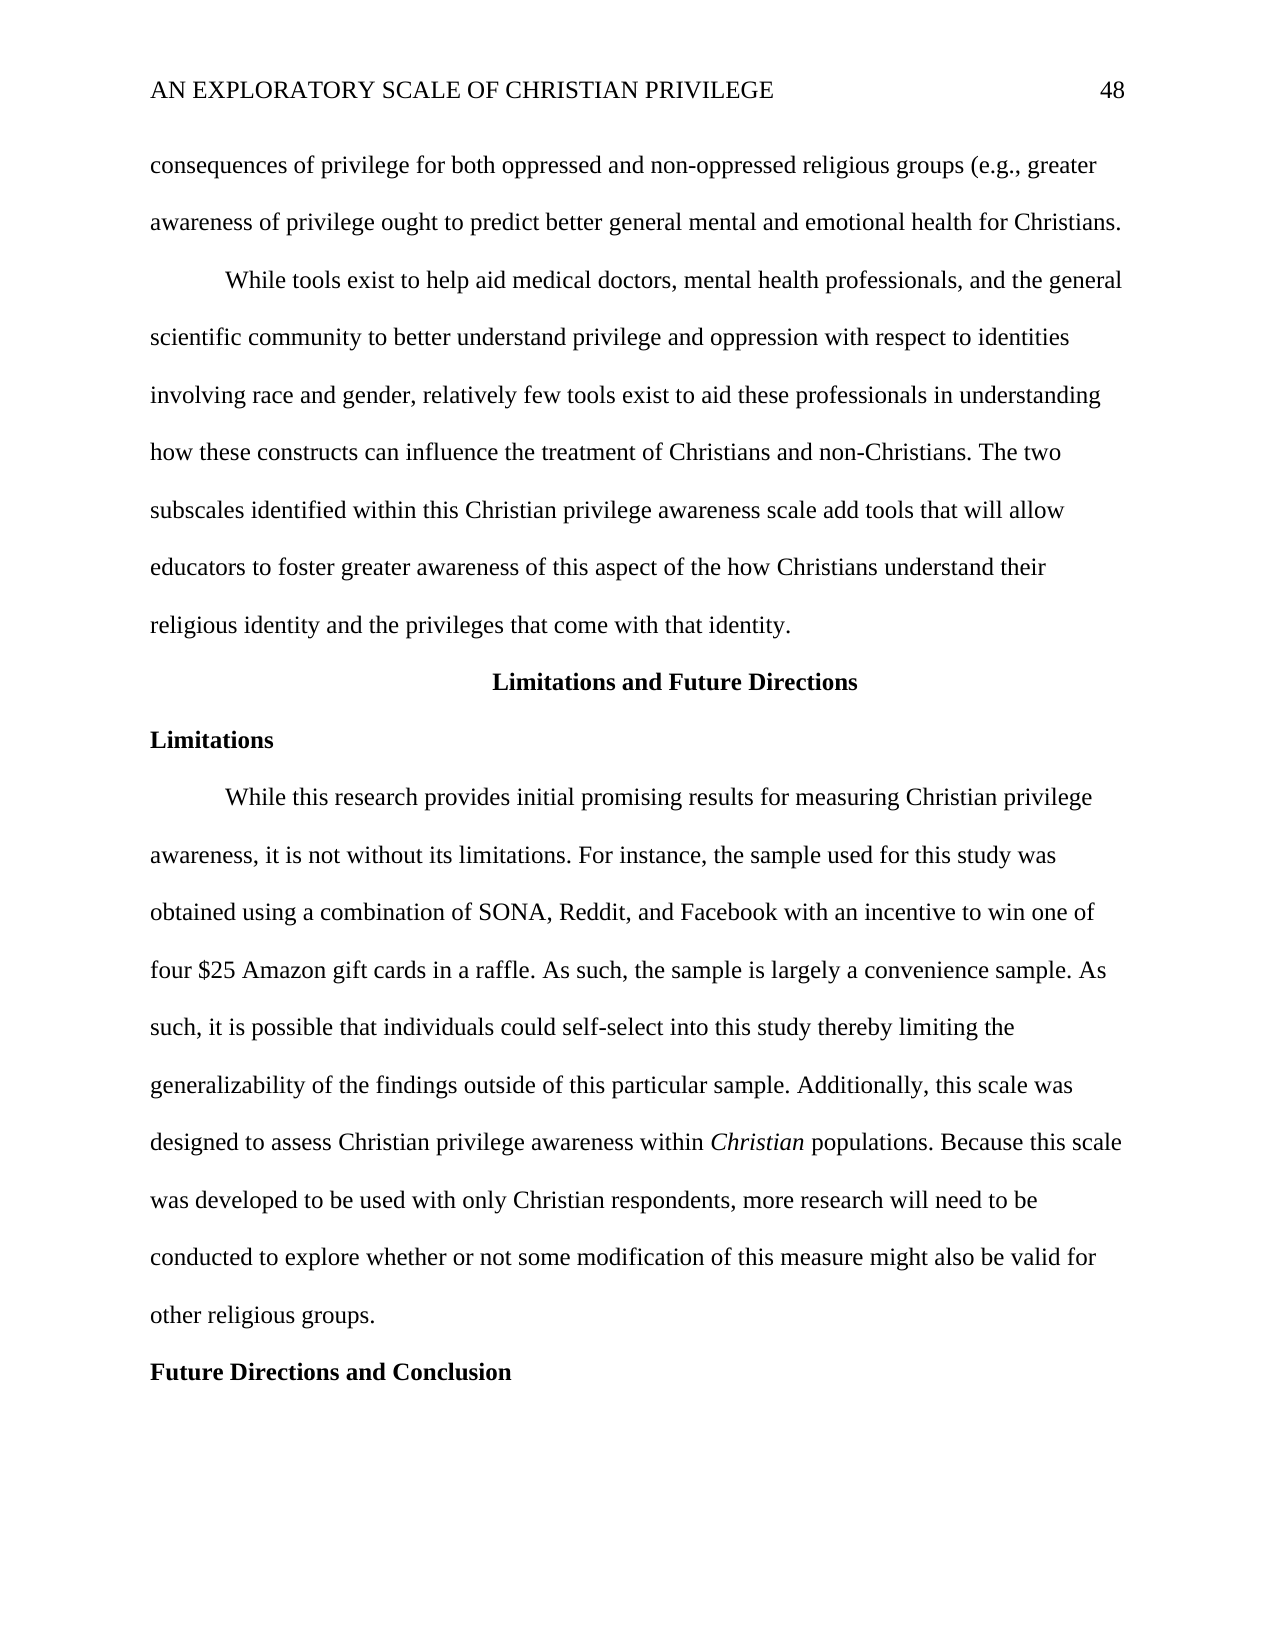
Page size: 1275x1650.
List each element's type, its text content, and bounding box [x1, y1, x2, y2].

text Limitations and Future Directions [150, 667, 1125, 696]
text While tools exist to help aid medical doctors, mental health professionals, and the general scientific community to better understand privilege and oppression with respect to identities involving race and gender, relatively few tools exist to aid these professionals in understanding how these constructs can influence the treatment of Christians and non-Christians. The two subscales identified within this Christian privilege awareness scale add tools that will allow educators to foster greater awareness of this aspect of the how Christians understand their religious identity and the privileges that come with that identity. [150, 265, 1125, 639]
text Future Directions and Conclusion [150, 1357, 1125, 1386]
text Limitations [150, 725, 1125, 754]
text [150, 150, 1125, 236]
text While this research provides initial promising results for measuring Christian privilege awareness, it is not without its limitations. For instance, the sample used for this study was obtained using a combination of SONA, Reddit, and Facebook with an incentive to win one of four $25 Amazon gift cards in a raffle. As such, the sample is largely a convenience sample. As such, it is possible that individuals could self-select into this study thereby limiting the generalizability of the findings outside of this particular sample. Additionally, this scale was designed to assess Christian privilege awareness within Christian populations. Because this scale was developed to be used with only Christian respondents, more research will need to be conducted to explore whether or not some modification of this measure might also be valid for other religious groups. [150, 782, 1125, 1329]
